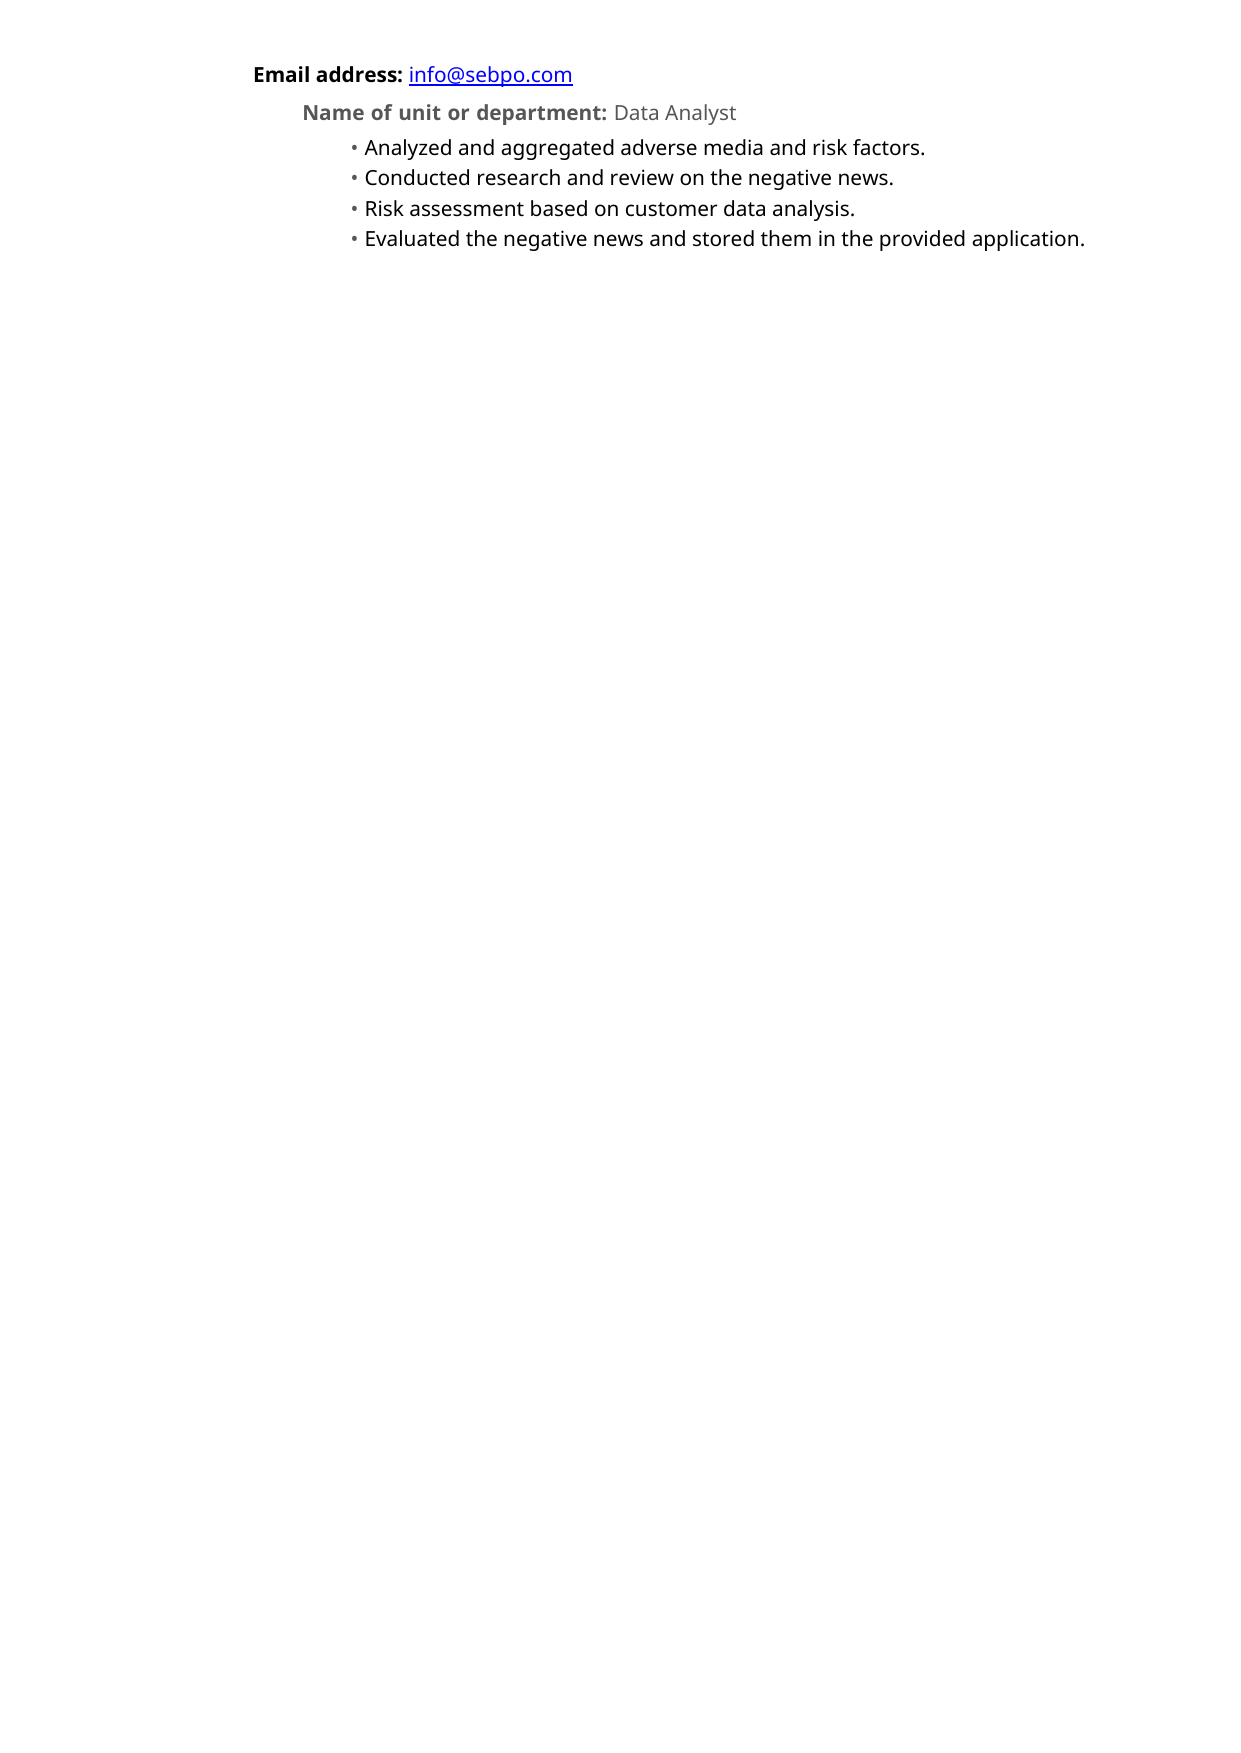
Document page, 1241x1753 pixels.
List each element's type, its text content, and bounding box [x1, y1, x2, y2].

list Risk assessment based on customer data analysis. [350, 194, 1170, 222]
text Email address: info@sebpo.com [14, 60, 1182, 89]
list Evaluated the negative news and stored them in the provided application. [350, 224, 1170, 252]
list Conducted research and review on the negative news. [350, 163, 1170, 192]
list Analyzed and aggregated adverse media and risk factors. [350, 133, 1168, 161]
text Name of unit or department: Data Analyst [302, 98, 788, 126]
